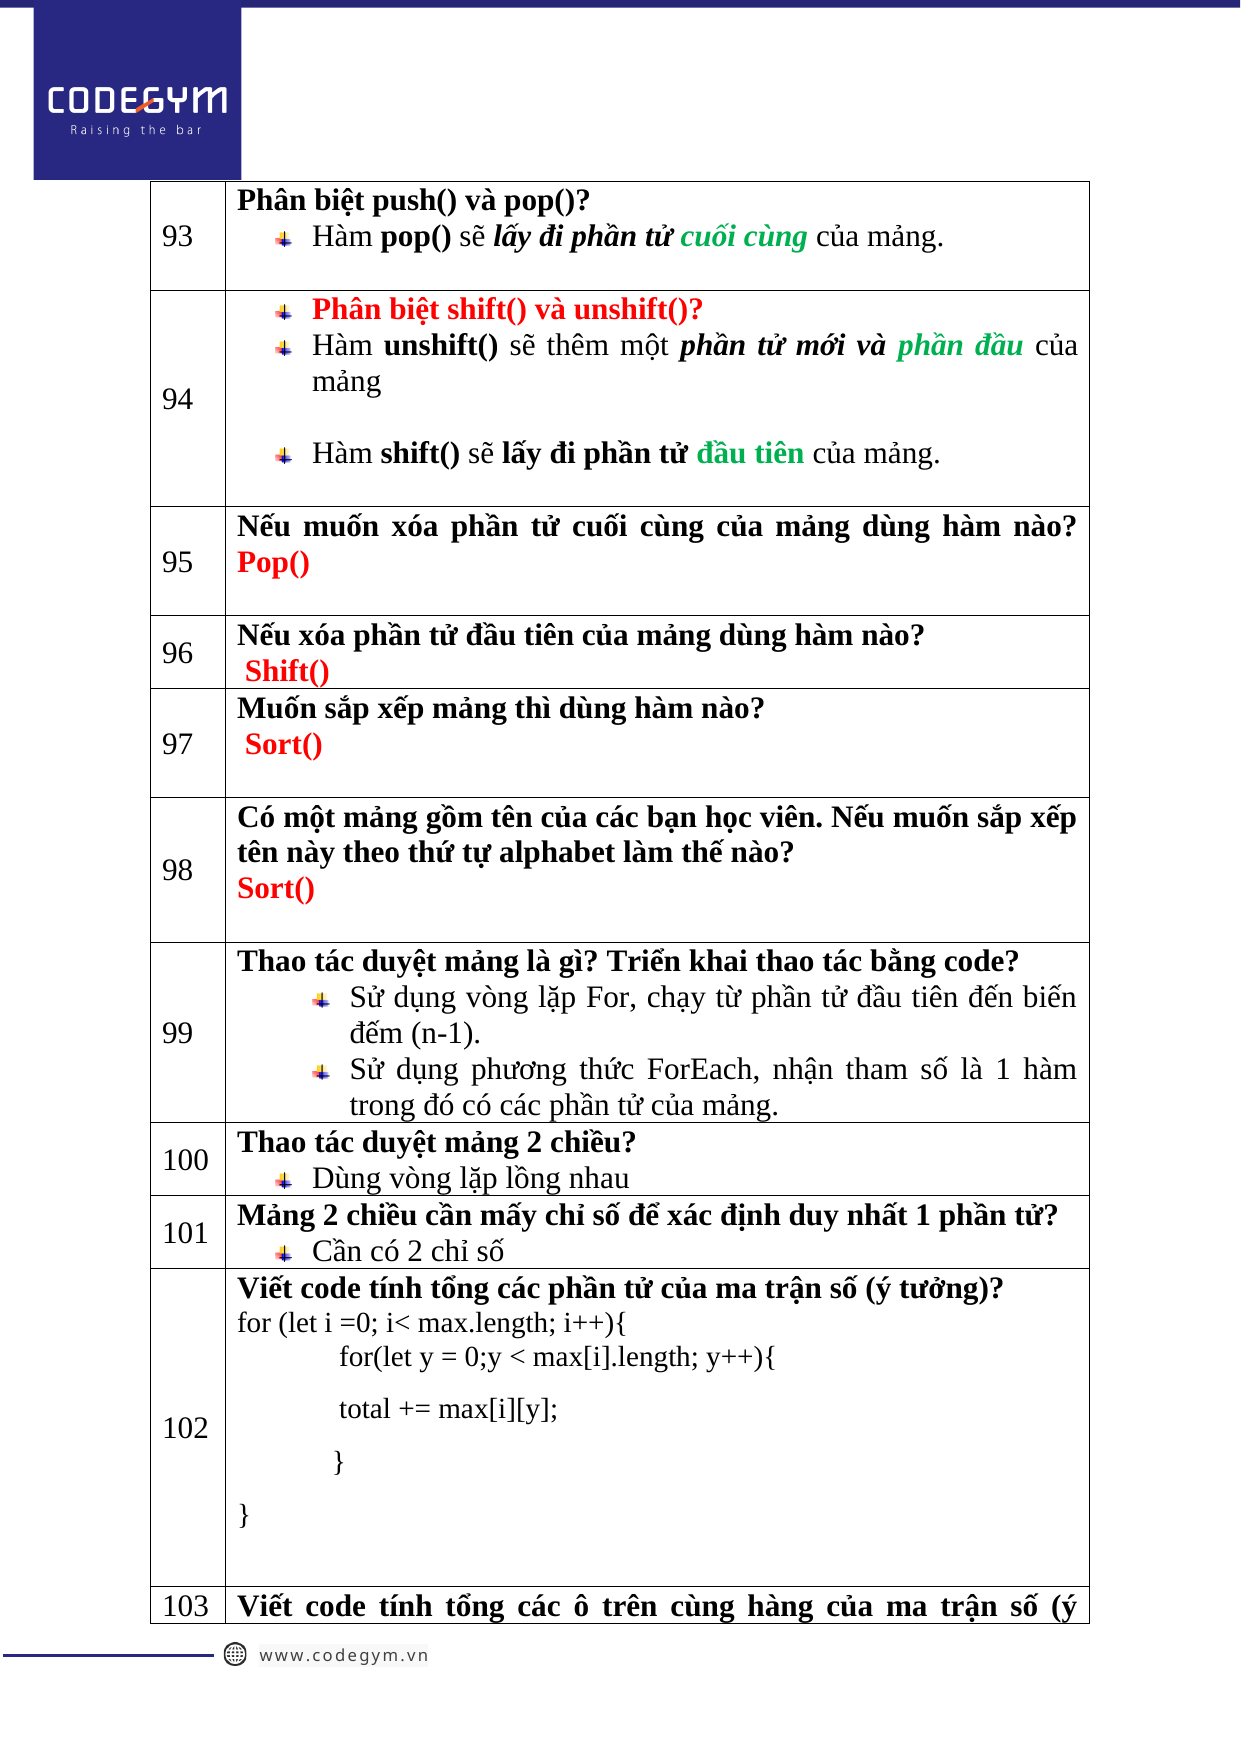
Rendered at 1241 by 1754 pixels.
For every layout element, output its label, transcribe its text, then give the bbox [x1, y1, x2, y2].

table_cell 99 [151, 943, 225, 1122]
table_cell 94 [151, 291, 225, 506]
table_cell Thao tác duyệt mảng là gì? Triển khai thao tác bằng code? Sử dụng vòng lặp For, chạy từ phần tử đầu tiên đến biến đếm (n-1). Sử dụng phương thức ForEach, nhận tham số là 1 hàm trong đó có các phần tử của mảng. [226, 943, 1089, 1122]
table_cell 100 [151, 1123, 225, 1195]
table_cell Thao tác duyệt mảng 2 chiều? Dùng vòng lặp lồng nhau [226, 1123, 1089, 1195]
picture [223, 1642, 247, 1666]
picture [275, 446, 292, 464]
picture [275, 339, 292, 356]
table_cell 95 [151, 507, 225, 615]
table_cell Muốn sắp xếp mảng thì dùng hàm nào? Sort() [226, 689, 1089, 797]
picture [275, 303, 292, 320]
picture [312, 991, 330, 1008]
picture [32, 0, 242, 179]
table_cell Nếu muốn xóa phần tử cuối cùng của mảng dùng hàm nào? Pop() [226, 507, 1089, 615]
table_cell Phân biệt push() và pop()? Hàm pop() sẽ lấy đi phần tử cuối cùng của mảng. [226, 182, 1089, 289]
table_cell 103 [151, 1587, 225, 1623]
table_cell 101 [151, 1196, 225, 1268]
picture [275, 1244, 292, 1262]
table_cell Có một mảng gồm tên của các bạn học viên. Nếu muốn sắp xếp tên này theo thứ tự alphabet làm thế nào? Sort() [226, 798, 1089, 942]
picture [312, 1063, 330, 1080]
picture [275, 1171, 292, 1189]
table_cell 93 [151, 182, 225, 289]
table_cell Phân biệt shift() và unshift()? Hàm unshift() sẽ thêm một phần tử mới và phần đầu của mảng Hàm shift() sẽ lấy đi phần tử đầu tiên của mảng. [226, 291, 1089, 506]
table_cell Mảng 2 chiều cần mấy chỉ số để xác định duy nhất 1 phần tử? Cần có 2 chỉ số [226, 1196, 1089, 1268]
table_cell 98 [151, 798, 225, 942]
table_cell 97 [151, 689, 225, 797]
picture [275, 230, 292, 247]
table_cell Nếu xóa phần tử đầu tiên của mảng dùng hàm nào? Shift() [226, 616, 1089, 688]
table_cell 102 [151, 1269, 225, 1586]
table_cell Viết code tính tổng các phần tử của ma trận số (ý tưởng)? for (let i =0; i< max.length; i++){ for(let y = 0;y < max[i].length; y++){ total += max[i][y]; } } [226, 1269, 1089, 1586]
table_cell 96 [151, 616, 225, 688]
